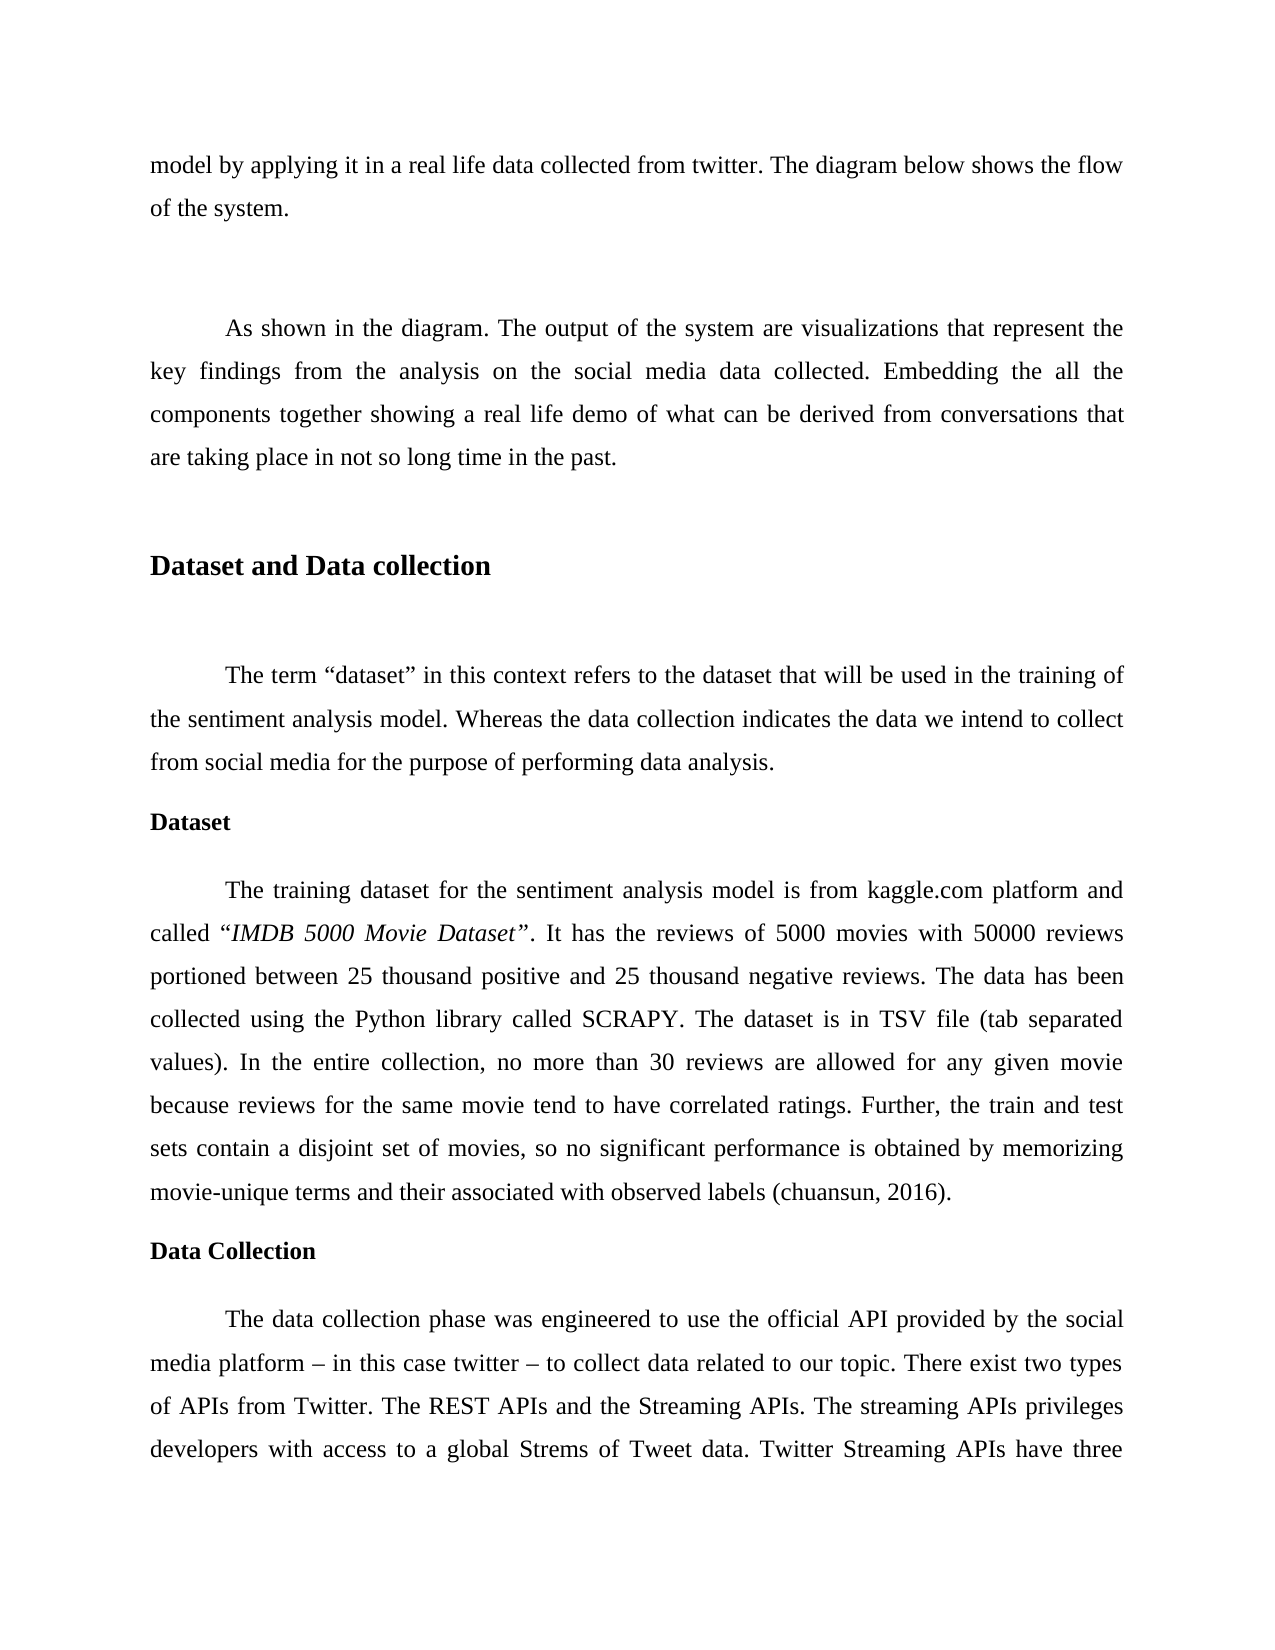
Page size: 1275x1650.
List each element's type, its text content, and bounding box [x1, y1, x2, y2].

text As shown in the diagram. The output of the system are visualizations that represent the key findings from the analysis on the social media data collected. Embedding the all the components together showing a real life demo of what can be derived from conversations that are taking place in not so long time in the past. [150, 313, 1125, 471]
text The training dataset for the sentiment analysis model is from kaggle.com platform and called “IMDB 5000 Movie Dataset”. It has the reviews of 5000 movies with 50000 reviews portioned between 25 thousand positive and 25 thousand negative reviews. The data has been collected using the Python library called SCRAPY. The dataset is in TSV file (tab separated values). In the entire collection, no more than 30 reviews are allowed for any given movie because reviews for the same movie tend to have correlated ratings. Further, the train and test sets contain a disjoint set of movies, so no significant performance is obtained by memorizing movie-unique terms and their associated with observed labels . [150, 875, 1125, 1205]
text In this section the framework of the system will be explained and all the details elaborated. There will be two phases for this section. First phase will go on the sentiment analysis phase, constructing and training the model. The second phase will explain the data analytics part and system flow. In general the system is built to demo the power of the said model by applying it in a real life data collected from twitter. The diagram below shows the flow of the system. [150, 150, 1125, 222]
text The term “dataset” in this context refers to the dataset that will be used in the training of the sentiment analysis model. Whereas the data collection indicates the data we intend to collect from social media for the purpose of performing data analysis. [150, 661, 1125, 776]
subtitle Dataset and Data collection [150, 548, 1125, 581]
subtitle Dataset [150, 807, 1125, 835]
subtitle Data Collection [150, 1236, 1125, 1265]
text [150, 1304, 1125, 1463]
